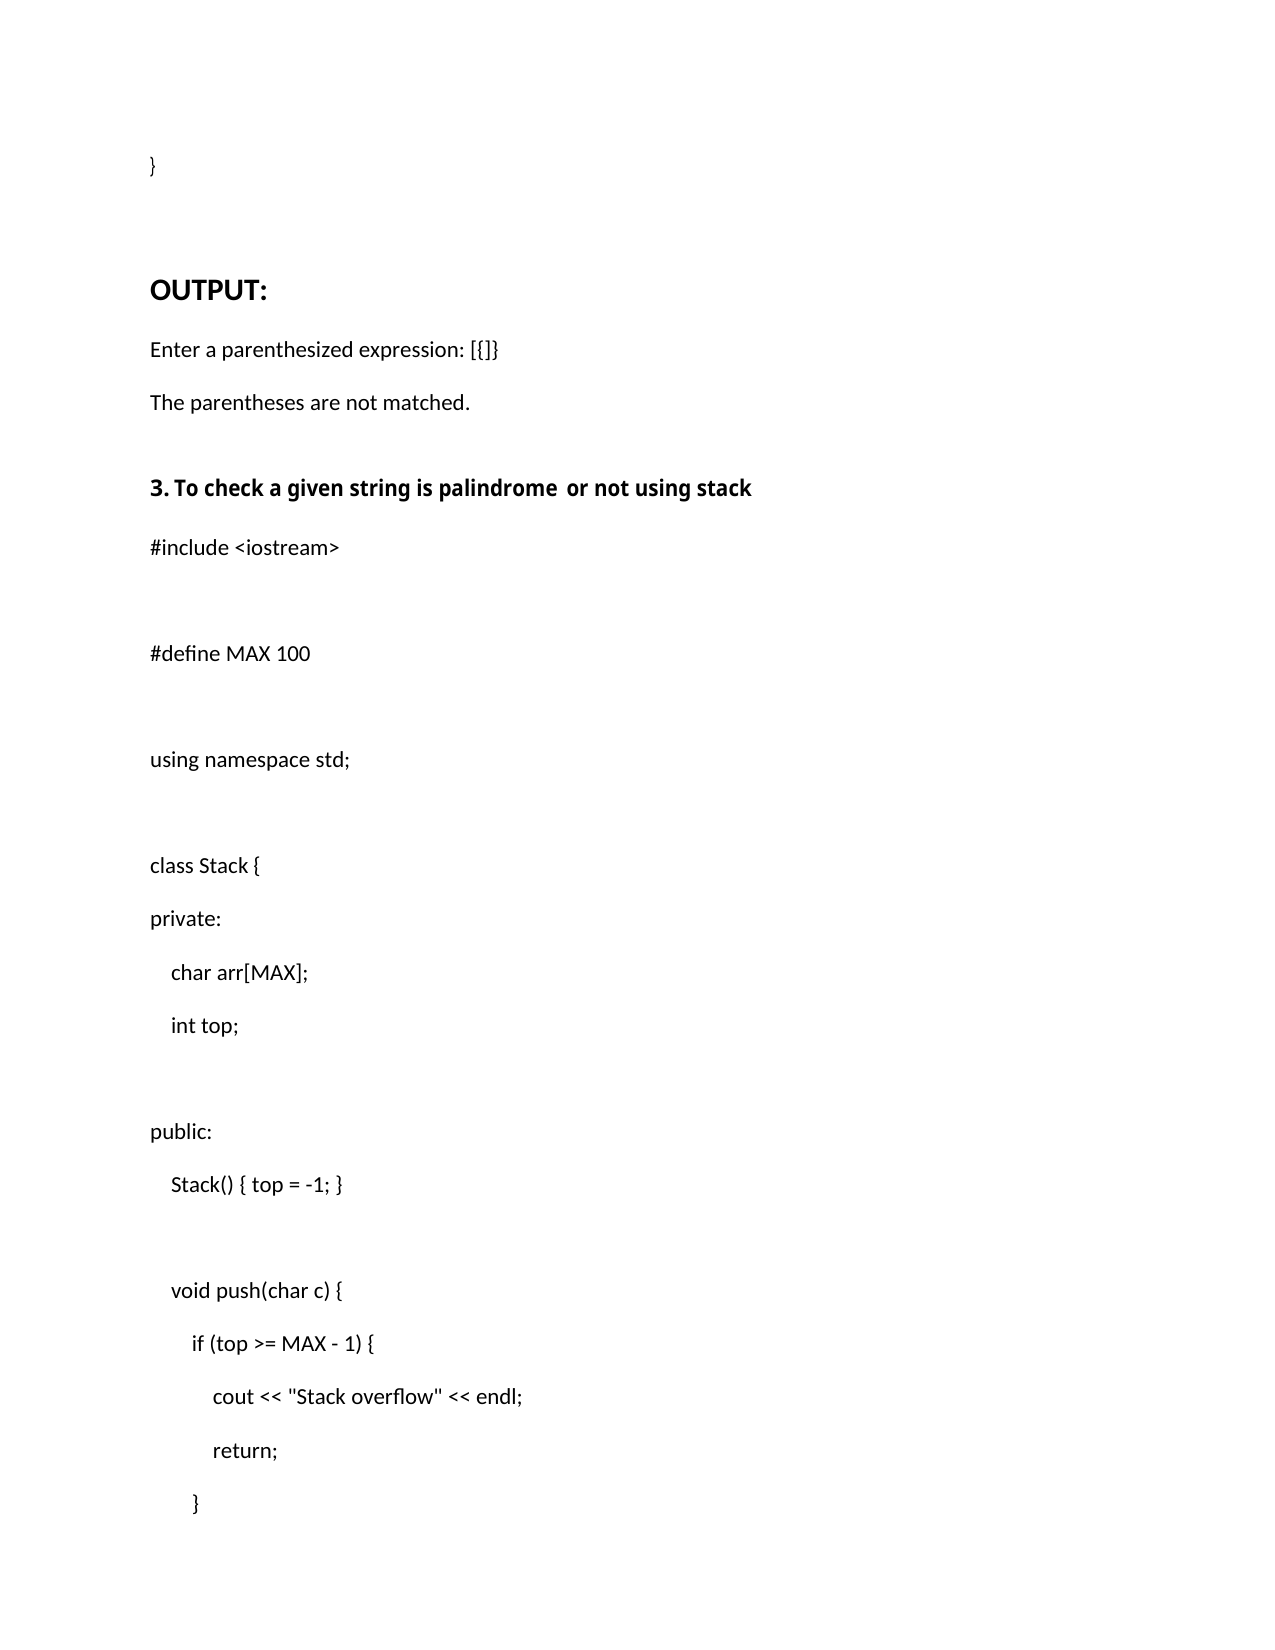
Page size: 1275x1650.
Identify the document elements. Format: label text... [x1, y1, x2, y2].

text } [150, 149, 1117, 180]
text #define MAX 100 [150, 639, 1117, 667]
text class Stack { private: [150, 851, 263, 933]
text #include <iostream> [150, 533, 1117, 561]
text if (top >= MAX - 1) { [192, 1329, 1117, 1357]
text } [192, 1489, 1117, 1517]
text char arr[MAX]; int top; [171, 958, 311, 1039]
text cout << "Stack overflow" << endl; return; [213, 1382, 523, 1464]
text Enter a parenthesized expression: [{]} The parentheses are not matched. [150, 335, 501, 416]
text public: [150, 1117, 1117, 1145]
text Stack() { top = -1; } [171, 1170, 1117, 1198]
subtitle To check a given string is palindrome or not using stack [150, 472, 1117, 503]
subtitle OUTPUT: [150, 270, 1117, 308]
text using namespace std; [150, 746, 1117, 773]
text void push(char c) { [171, 1277, 1117, 1305]
